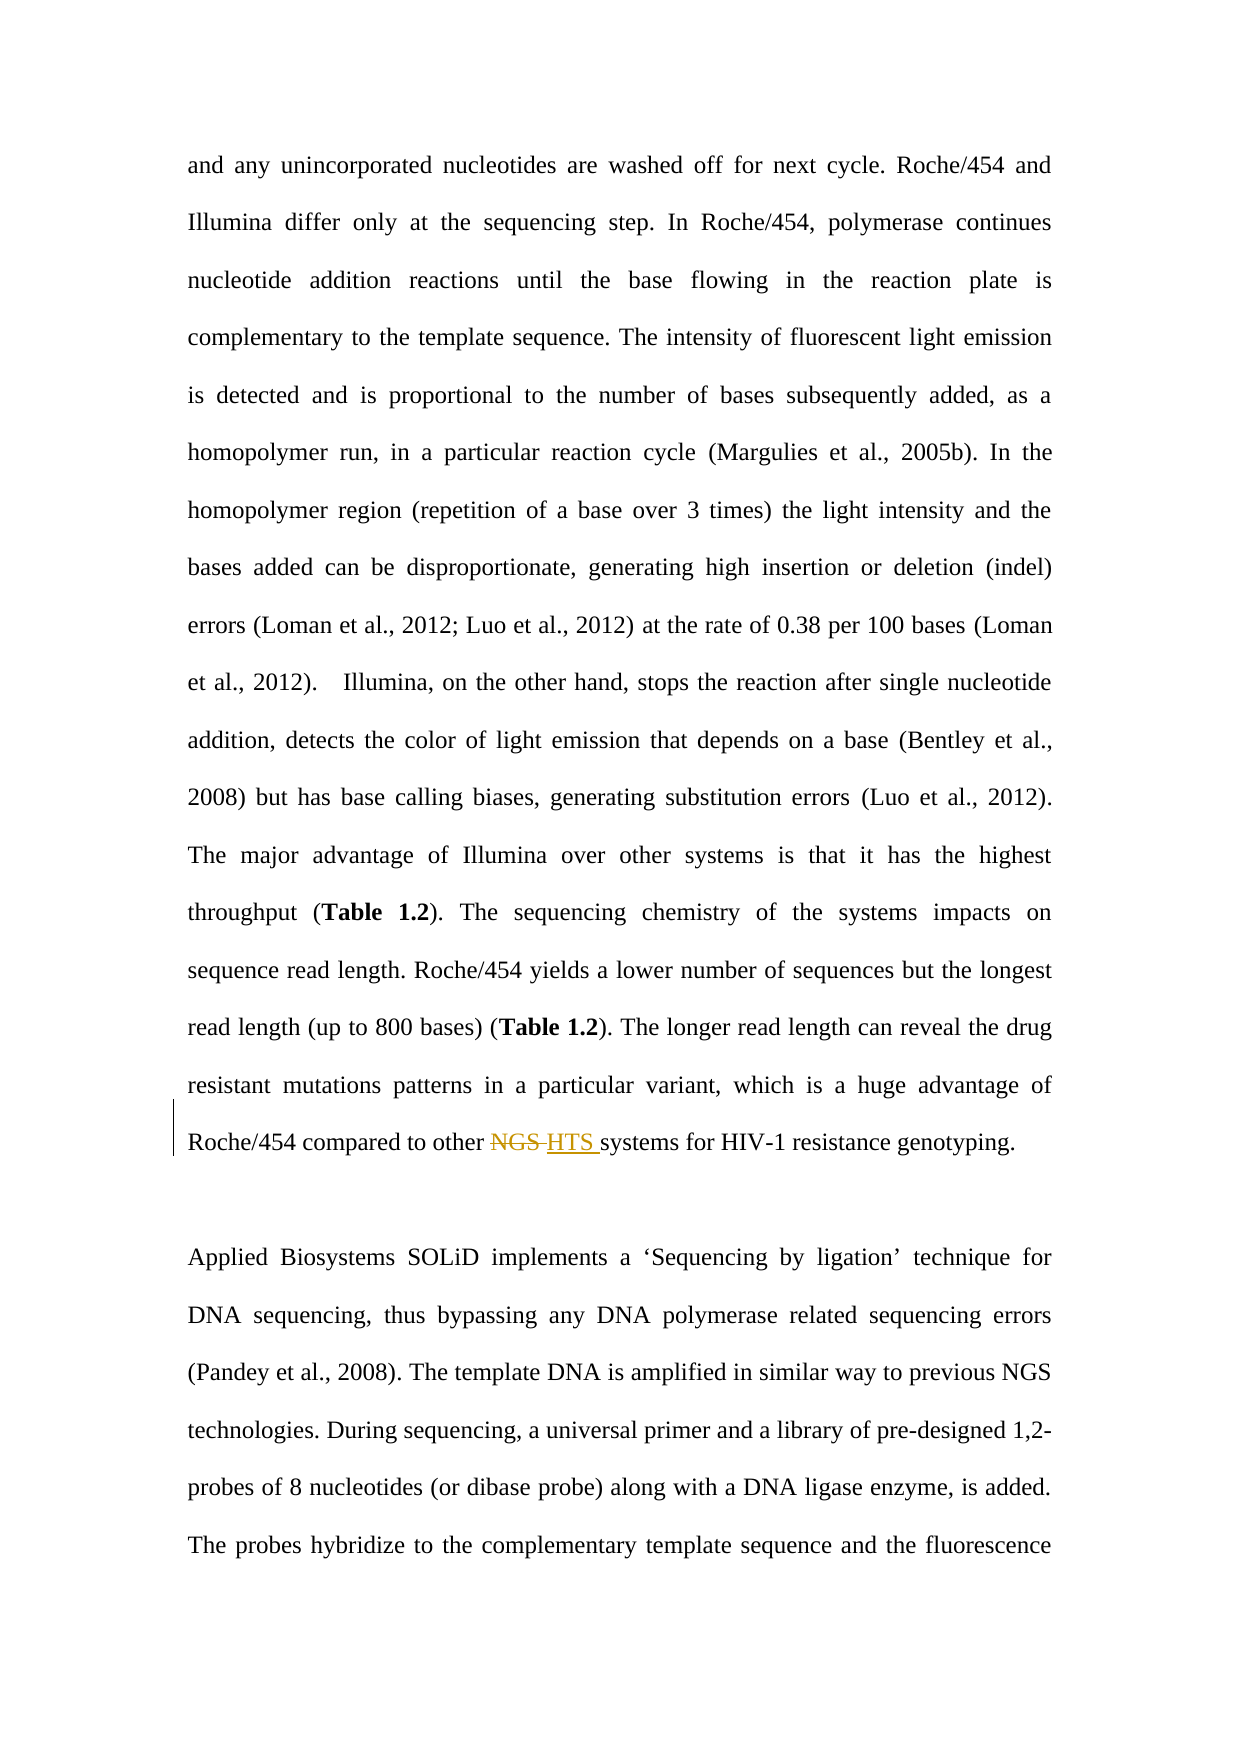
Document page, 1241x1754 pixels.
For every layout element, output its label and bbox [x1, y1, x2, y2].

text [187, 1242, 1053, 1559]
text [187, 150, 1053, 1156]
